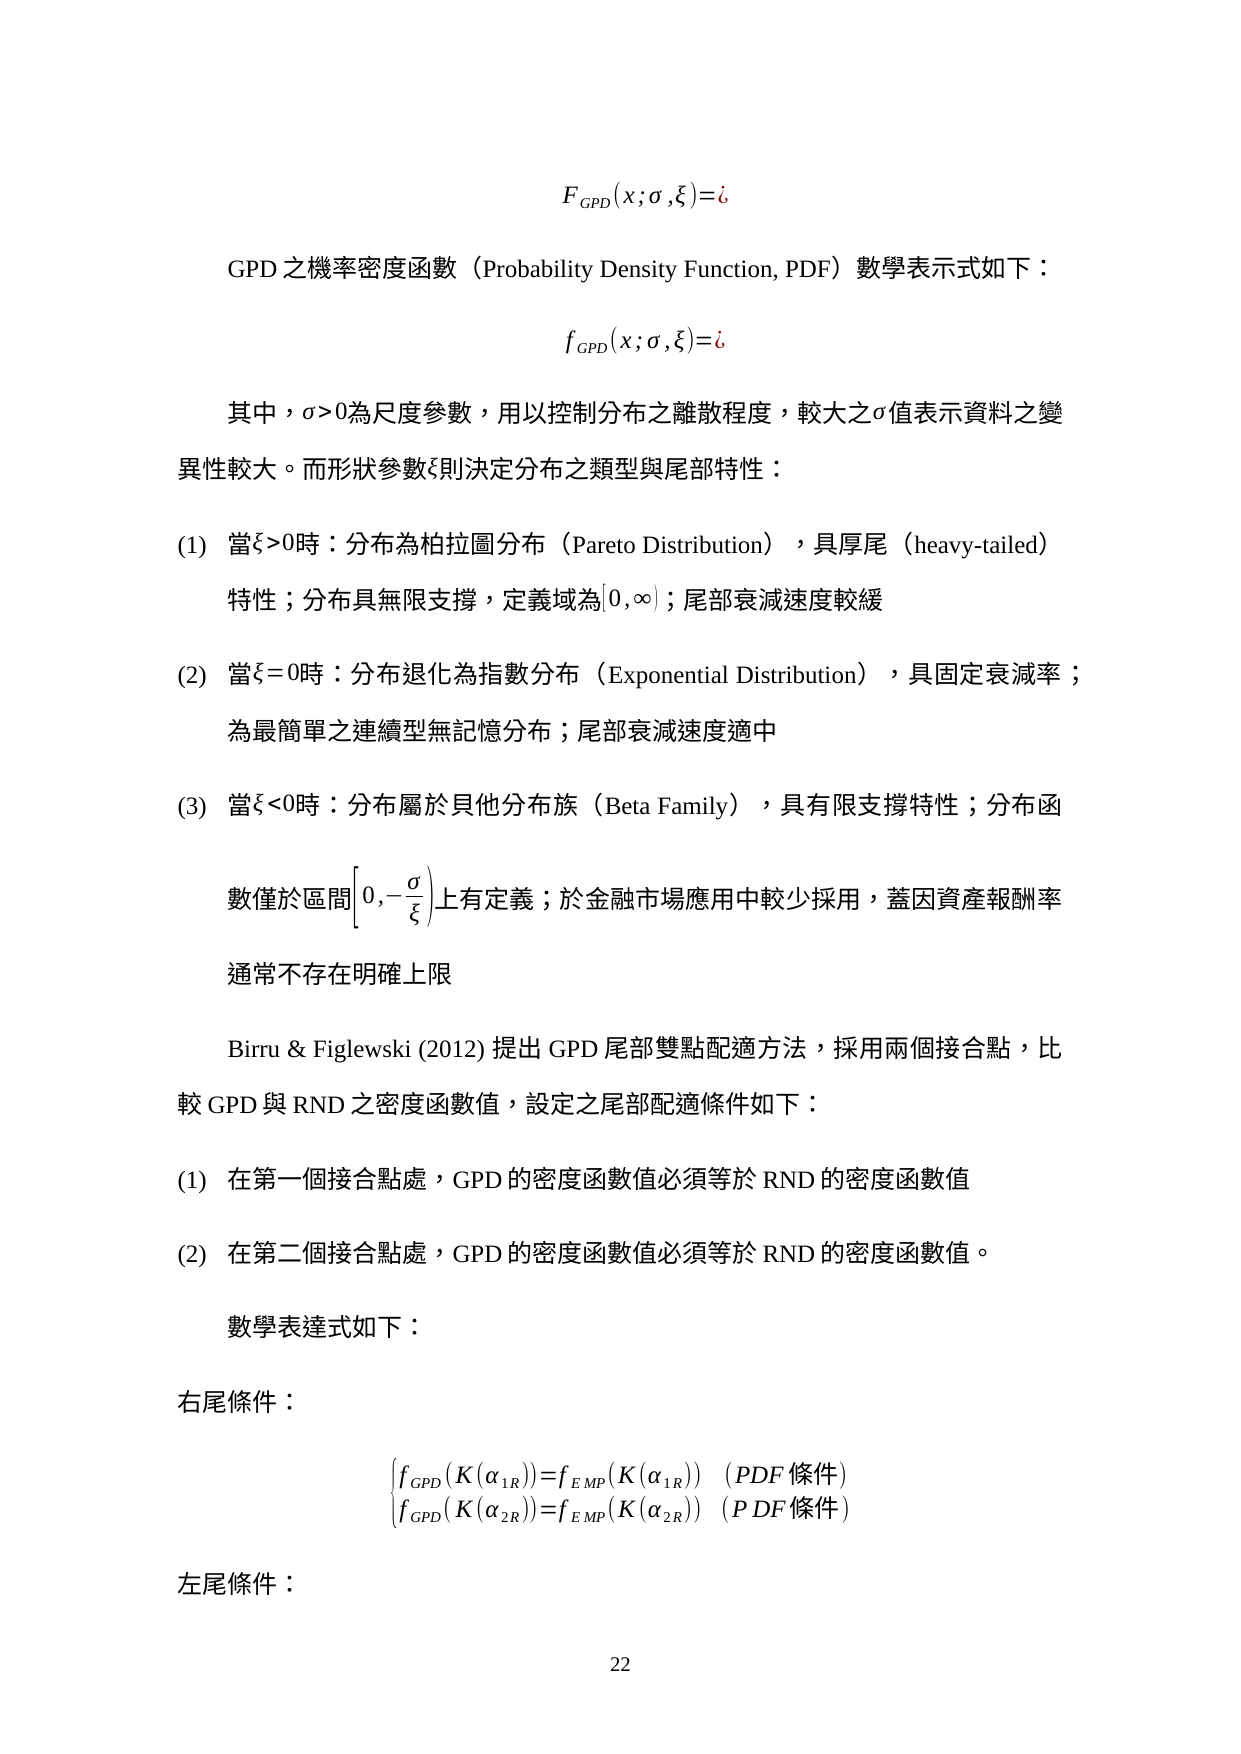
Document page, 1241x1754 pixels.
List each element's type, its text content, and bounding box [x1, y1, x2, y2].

list 當時：分布屬於貝他分布族（Beta Family），具有限支撐特性；分布函數僅於區間上有定義；於金融市場應用中較少採用，蓋因資產報酬率通常不存在明確上限 [177, 785, 1063, 991]
text 右尾條件： [177, 1382, 1063, 1419]
text 數學表達式如下： [177, 1307, 1063, 1345]
list 在第二個接合點處，GPD的密度函數值必須等於RND的密度函數值。 [177, 1233, 1063, 1270]
text Birru & Figlewski (2012) 提出GPD尾部雙點配適方法，採用兩個接合點，比較GPD與RND之密度函數值，設定之尾部配適條件如下： [177, 1028, 1063, 1122]
text 其中，為尺度參數，用以控制分布之離散程度，較大之值表示資料之變異性較大。而形狀參數則決定分布之類型與尾部特性： [177, 393, 1063, 487]
text GPD之機率密度函數（Probability Density Function, PDF）數學表示式如下： [177, 248, 1063, 285]
list 當時：分布為柏拉圖分布（Pareto Distribution），具厚尾（heavy-tailed）特性；分布具無限支撐，定義域為；尾部衰減速度較緩 [177, 523, 1063, 617]
list 當時：分布退化為指數分布（Exponential Distribution），具固定衰減率；為最簡單之連續型無記憶分布；尾部衰減速度適中 [177, 654, 1063, 748]
text 左尾條件： [177, 1564, 1063, 1602]
list 在第一個接合點處，GPD的密度函數值必須等於RND的密度函數值 [177, 1158, 1063, 1196]
